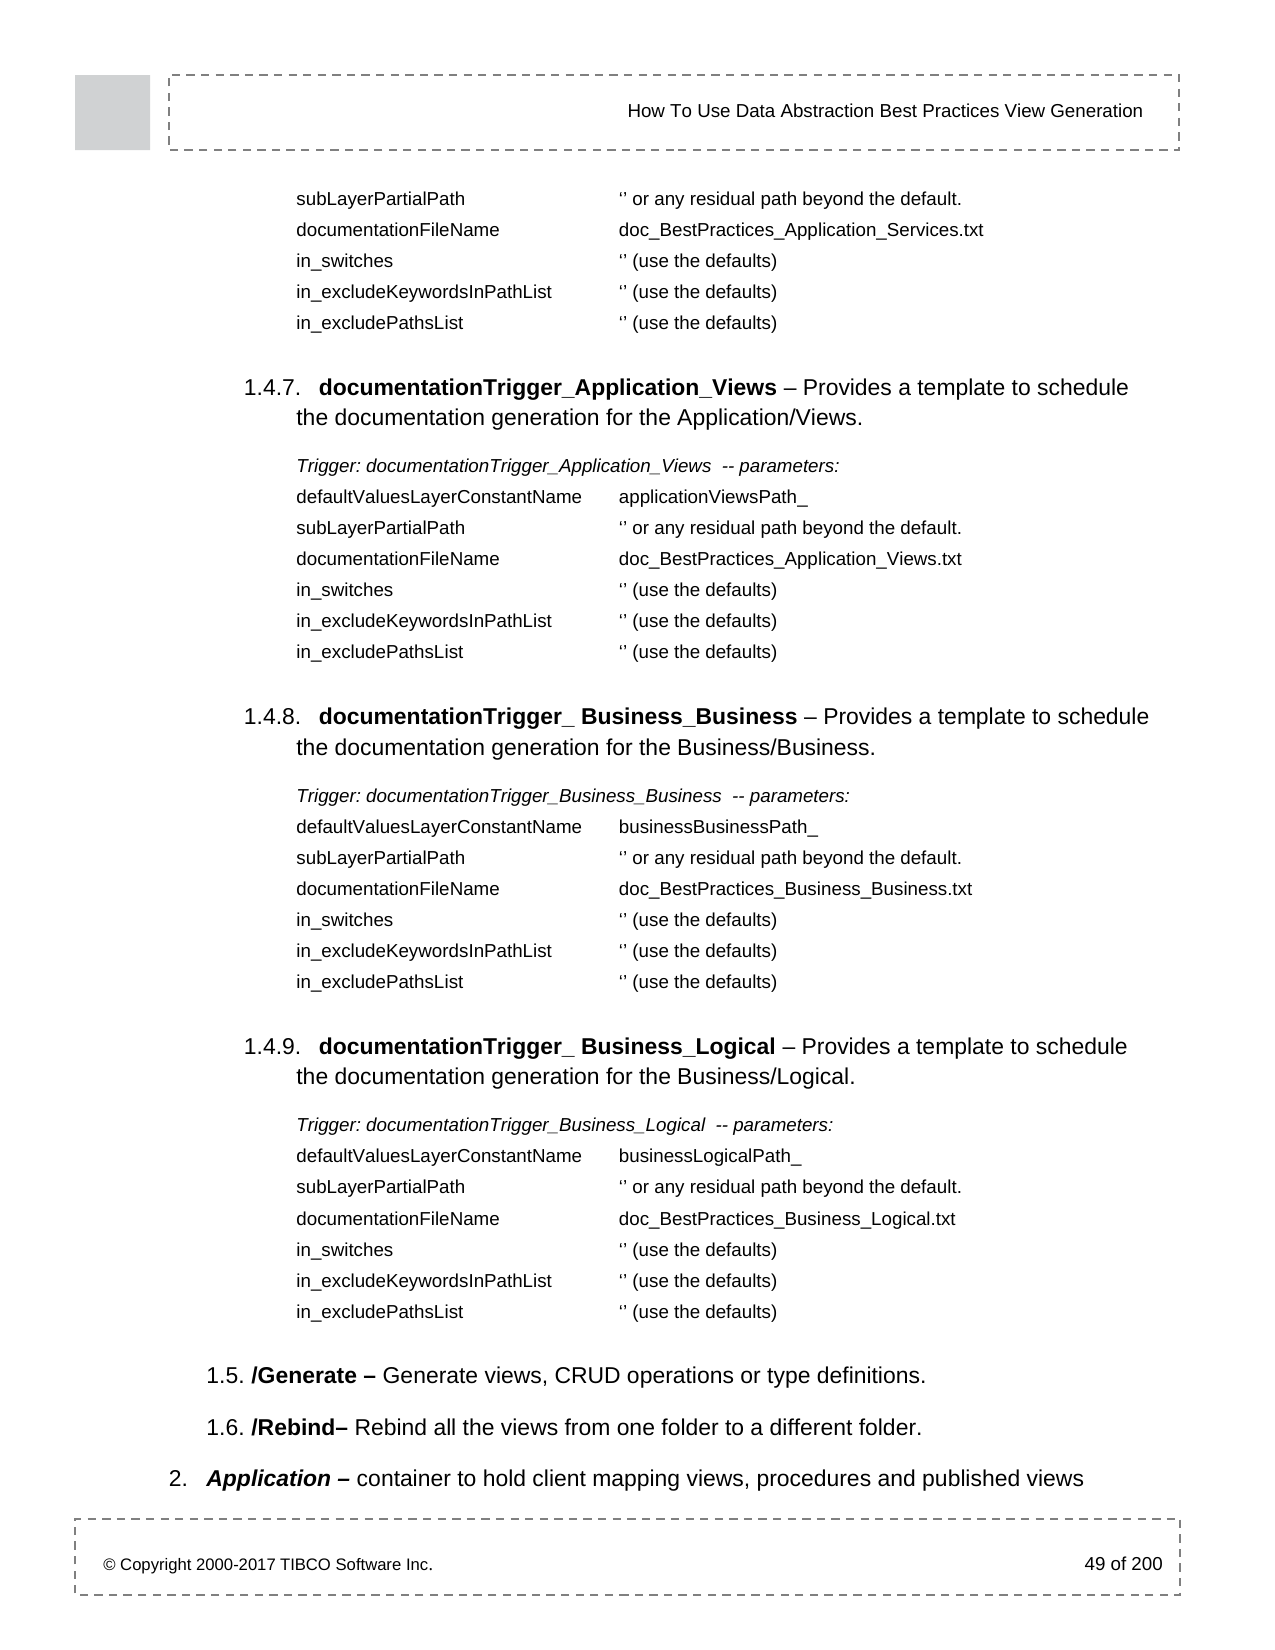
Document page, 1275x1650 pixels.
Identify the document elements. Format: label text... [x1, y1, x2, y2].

text subLayerPartialPath ‘’ or any residual path beyond the default. [296, 187, 1161, 209]
list documentationTrigger_ Business_Logical – Provides a template to schedule the documentation generation for the Business/Logical. [244, 1033, 1161, 1089]
text in_excludeKeywordsInPathList ‘’ (use the defaults) [296, 281, 1161, 302]
text Trigger: documentationTrigger_Application_Views -- parameters: [296, 455, 1161, 477]
text defaultValuesLayerConstantName businessBusinessPath_ [296, 816, 1161, 837]
list documentationTrigger_ Business_Business – Provides a template to schedule the documentation generation for the Business/Business. [244, 703, 1161, 760]
text documentationFileName doc_BestPractices_Business_Business.txt [296, 878, 1161, 899]
list /Rebind– Rebind all the views from one folder to a different folder. [206, 1413, 1161, 1440]
text defaultValuesLayerConstantName applicationViewsPath_ [296, 486, 1161, 508]
text in_switches ‘’ (use the defaults) [296, 249, 1161, 271]
text defaultValuesLayerConstantName businessLogicalPath_ [296, 1145, 1161, 1167]
list documentationTrigger_Application_Views – Provides a template to schedule the documentation generation for the Application/Views. [244, 374, 1161, 430]
text in_excludePathsList ‘’ (use the defaults) [296, 971, 1161, 992]
list /Generate – Generate views, CRUD operations or type definitions. [206, 1362, 1161, 1389]
text in_excludePathsList ‘’ (use the defaults) [296, 312, 1161, 333]
text in_excludePathsList ‘’ (use the defaults) [296, 1300, 1161, 1322]
text Trigger: documentationTrigger_Business_Business -- parameters: [296, 784, 1161, 806]
text subLayerPartialPath ‘’ or any residual path beyond the default. [296, 1176, 1161, 1198]
text in_excludeKeywordsInPathList ‘’ (use the defaults) [296, 610, 1161, 632]
text in_excludeKeywordsInPathList ‘’ (use the defaults) [296, 940, 1161, 961]
text documentationFileName doc_BestPractices_Business_Logical.txt [296, 1207, 1161, 1229]
text subLayerPartialPath ‘’ or any residual path beyond the default. [296, 847, 1161, 868]
text documentationFileName doc_BestPractices_Application_Services.txt [296, 218, 1161, 240]
text in_excludeKeywordsInPathList ‘’ (use the defaults) [296, 1269, 1161, 1291]
text in_switches ‘’ (use the defaults) [296, 909, 1161, 930]
text subLayerPartialPath ‘’ or any residual path beyond the default. [296, 517, 1161, 539]
text in_switches ‘’ (use the defaults) [296, 1238, 1161, 1260]
text in_switches ‘’ (use the defaults) [296, 579, 1161, 601]
text Trigger: documentationTrigger_Business_Logical -- parameters: [296, 1114, 1161, 1136]
list Application – container to hold client mapping views, procedures and published views [169, 1464, 1161, 1491]
text documentationFileName doc_BestPractices_Application_Views.txt [296, 548, 1161, 570]
text in_excludePathsList ‘’ (use the defaults) [296, 641, 1161, 663]
